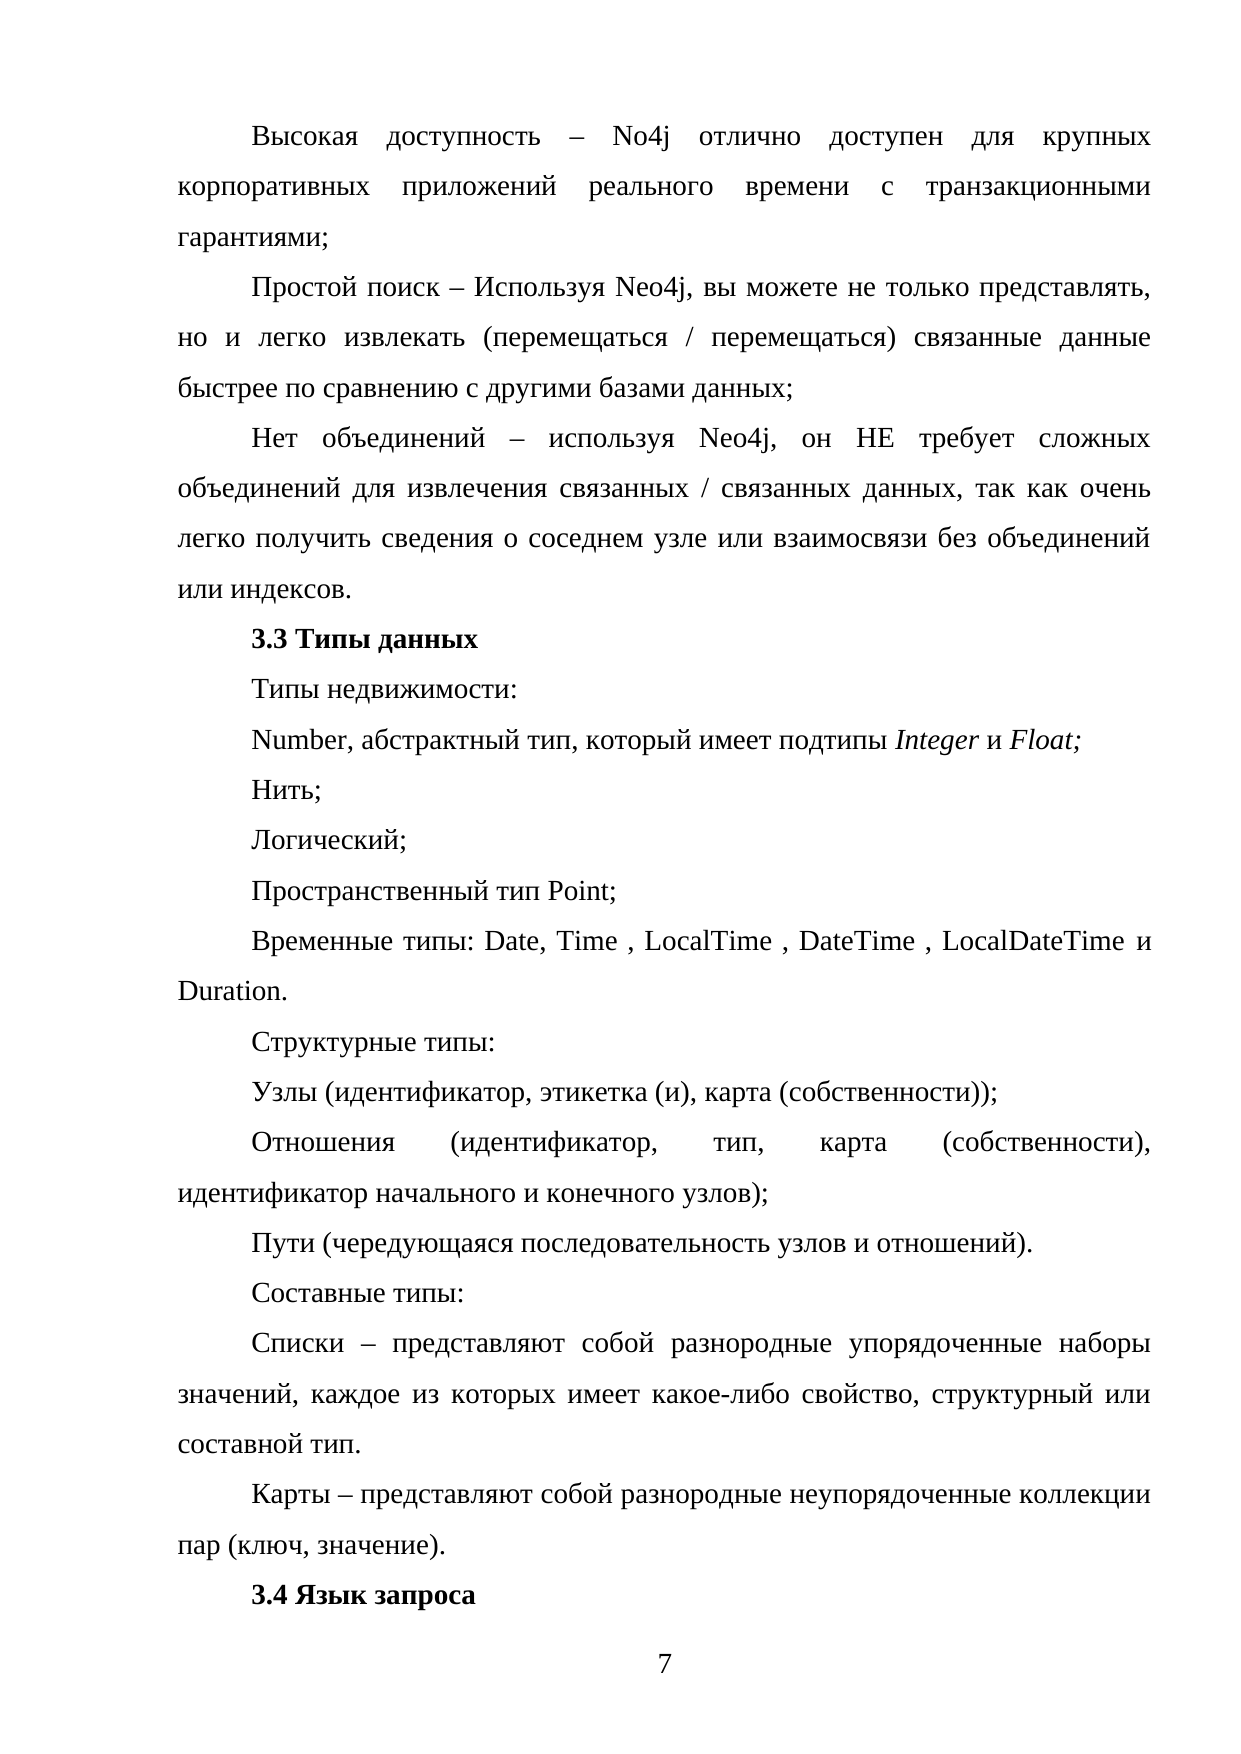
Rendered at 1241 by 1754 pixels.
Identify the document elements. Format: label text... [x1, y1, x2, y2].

text Временные типы: Date, Time , LocalTime , DateTime , LocalDateTime и Duration. [177, 923, 1152, 1007]
text Нет объединений – используя Neo4j, он НЕ требует сложных объединений для извлечения связанных / связанных данных, так как очень легко получить сведения о соседнем узле или взаимосвязи без объединений или индексов. [177, 420, 1152, 604]
text Пути (чередующаяся последовательность узлов и отношений). [177, 1225, 1152, 1258]
text Логический; [177, 822, 1152, 856]
text 3.4 Язык запроса [177, 1577, 1152, 1611]
text Нить; [177, 772, 1152, 806]
text Структурные типы: [177, 1024, 1152, 1057]
text Списки – представляют собой разнородные упорядоченные наборы значений, каждое из которых имеет какое-либо свойство, структурный или составной тип. [177, 1326, 1152, 1460]
text Составные типы: [177, 1275, 1152, 1309]
text Пространственный тип Point; [177, 873, 1152, 906]
text Типы недвижимости: [177, 672, 1152, 705]
text Простой поиск – Используя Neo4j, вы можете не только представлять, но и легко извлекать (перемещаться / перемещаться) связанные данные быстрее по сравнению с другими базами данных; [177, 269, 1152, 403]
text Number, абстрактный тип, который имеет подтипы Integer и Float; [177, 722, 1152, 755]
text Отношения (идентификатор, тип, карта (собственности), идентификатор начального и конечного узлов); [177, 1124, 1152, 1208]
text Высокая доступность – No4j отлично доступен для крупных корпоративных приложений реального времени с транзакционными гарантиями; [177, 118, 1152, 252]
text Карты – представляют собой разнородные неупорядоченные коллекции пар (ключ, значение). [177, 1477, 1152, 1560]
text Узлы (идентификатор, этикетка (и), карта (собственности)); [177, 1074, 1152, 1108]
text 3.3 Типы данных [177, 621, 1152, 655]
